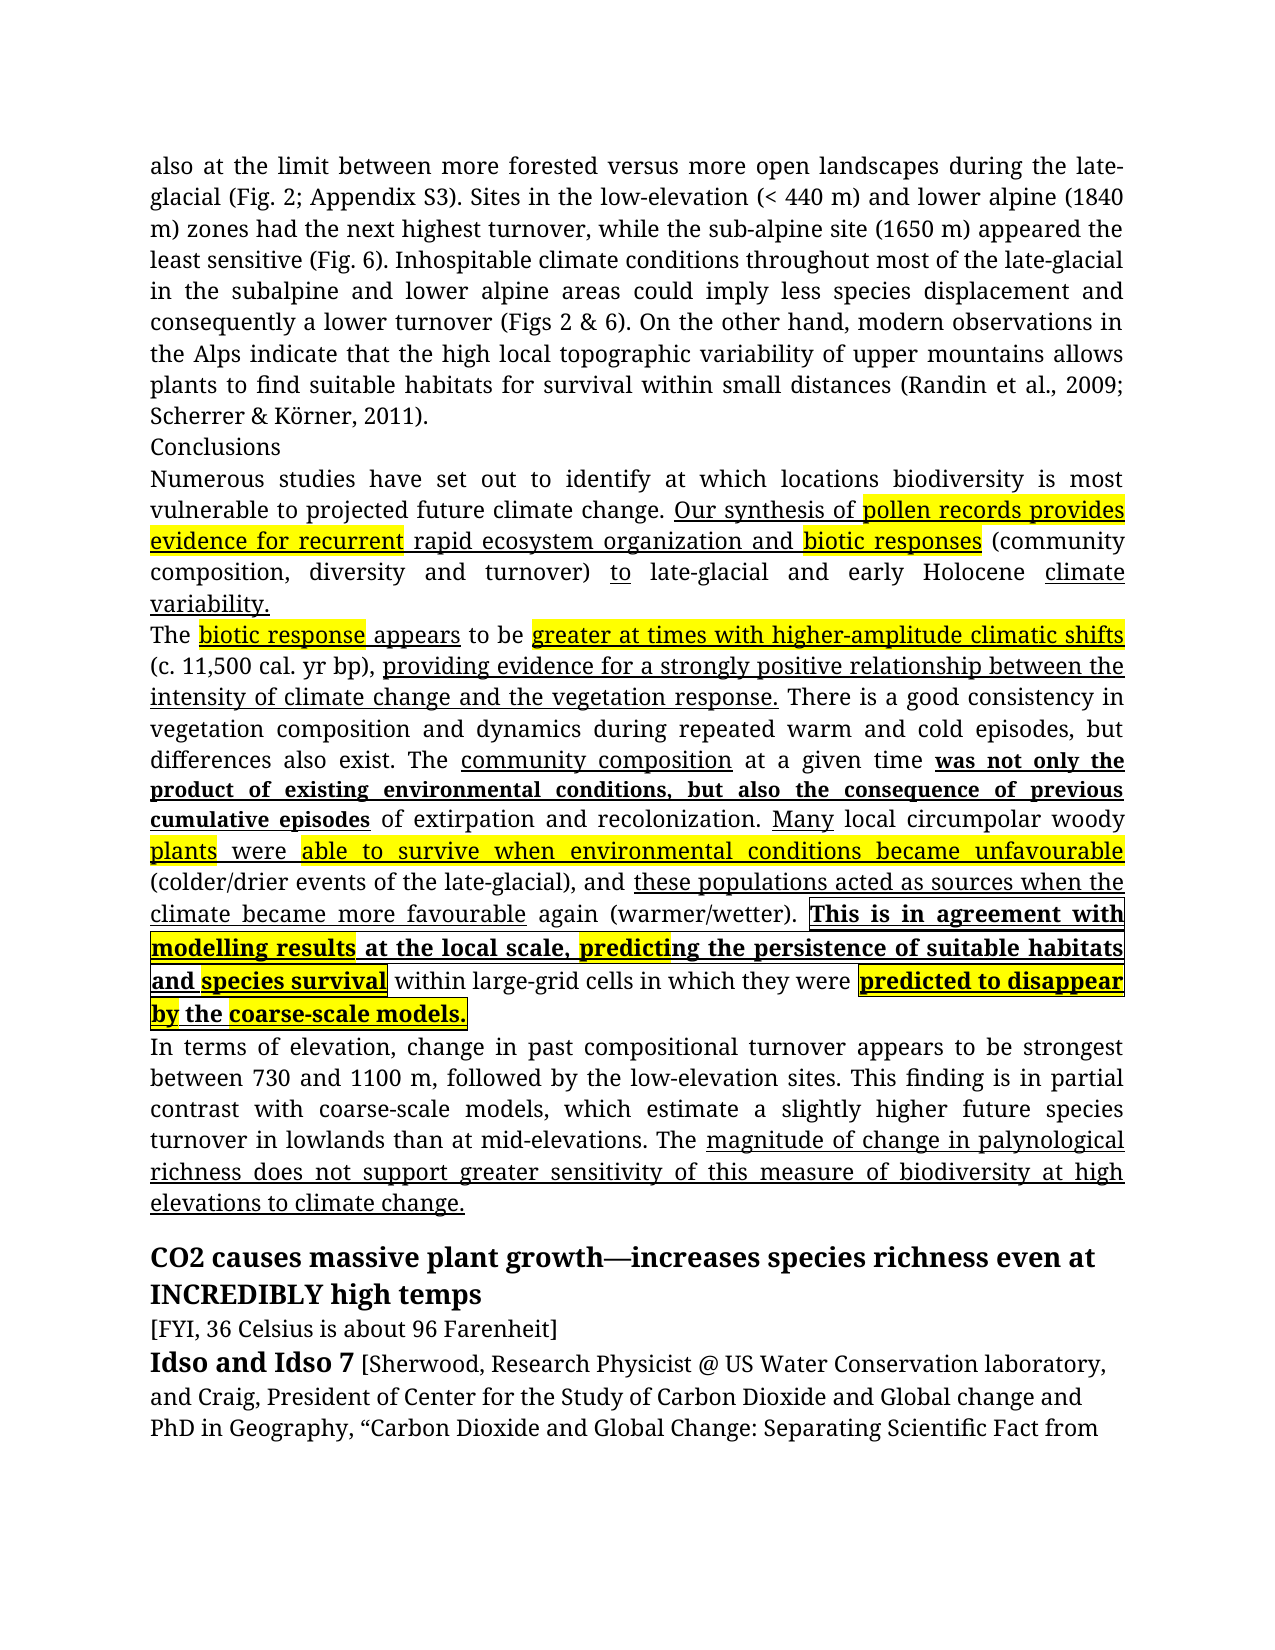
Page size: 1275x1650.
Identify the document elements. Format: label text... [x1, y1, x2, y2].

subtitle CO2 causes massive plant growth—increases species richness even at INCREDIBLY high temps [150, 1239, 1125, 1313]
text Numerous studies have set out to identify at which locations biodiversity is most vulnerable to projected future climate change. Our synthesis of pollen records provides evidence for recurrent rapid ecosystem organization and biotic responses (community composition, diversity and turnover) to late-glacial and early Holocene climate variability. [150, 462, 1125, 551]
text [FYI, 36 Celsius is about 96 Farenheit] [150, 1313, 1125, 1344]
text In terms of elevation, change in past compositional turnover appears to be strongest between 730 and 1100 m, followed by the low-elevation sites. This finding is in partial contrast with coarse-scale models, which estimate a slightly higher future species turnover in lowlands than at mid-elevations. The magnitude of change in palynological richness does not support greater sensitivity of this measure of biodiversity at high elevations to climate change. [150, 1184, 1125, 1218]
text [150, 150, 1125, 431]
text In terms of elevation, change in past compositional turnover appears to be strongest between 730 and 1100 m, followed by the low-elevation sites. This finding is in partial contrast with coarse-scale models, which estimate a slightly higher future species turnover in lowlands than at mid-elevations. The magnitude of change in palynological richness does not support greater sensitivity of this measure of biodiversity at high elevations to climate change. [150, 1031, 1125, 1182]
text The biotic response appears to be greater at times with higher-amplitude climatic shifts (c. 11,500 cal. yr bp), providing evidence for a strongly positive relationship between the intensity of climate change and the vegetation response. There is a good consistency in vegetation composition and dynamics during repeated warm and cold episodes, but differences also exist. The community composition at a given time was not only the product of existing environmental conditions, but also the consequence of previous cumulative episodes of extirpation and recolonization. Many local circumpolar woody plants were able to survive when environmental conditions became unfavourable (colder/drier events of the late-glacial), and these populations acted as sources when the climate became more favourable again (warmer/wetter). This is in agreement with modelling results at the local scale, predicting the persistence of suitable habitats and species survival within large-grid cells in which they were predicted to disappear by the coarse-scale models. [150, 863, 1125, 931]
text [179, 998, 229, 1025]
text Numerous studies have set out to identify at which locations biodiversity is most vulnerable to projected future climate change. Our synthesis of pollen records provides evidence for recurrent rapid ecosystem organization and biotic responses (community composition, diversity and turnover) to late-glacial and early Holocene climate variability. [150, 525, 1125, 619]
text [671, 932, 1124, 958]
text The biotic response appears to be greater at times with higher-amplitude climatic shifts (c. 11,500 cal. yr bp), providing evidence for a strongly positive relationship between the intensity of climate change and the vegetation response. There is a good consistency in vegetation composition and dynamics during repeated warm and cold episodes, but differences also exist. The community composition at a given time was not only the product of existing environmental conditions, but also the consequence of previous cumulative episodes of extirpation and recolonization. Many local circumpolar woody plants were able to survive when environmental conditions became unfavourable (colder/drier events of the late-glacial), and these populations acted as sources when the climate became more favourable again (warmer/wetter). This is in agreement with modelling results at the local scale, predicting the persistence of suitable habitats and species survival within large-grid cells in which they were predicted to disappear by the coarse-scale models. [150, 619, 1125, 861]
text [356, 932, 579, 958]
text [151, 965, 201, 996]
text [150, 1344, 1125, 1443]
text Conclusions [150, 431, 1125, 462]
